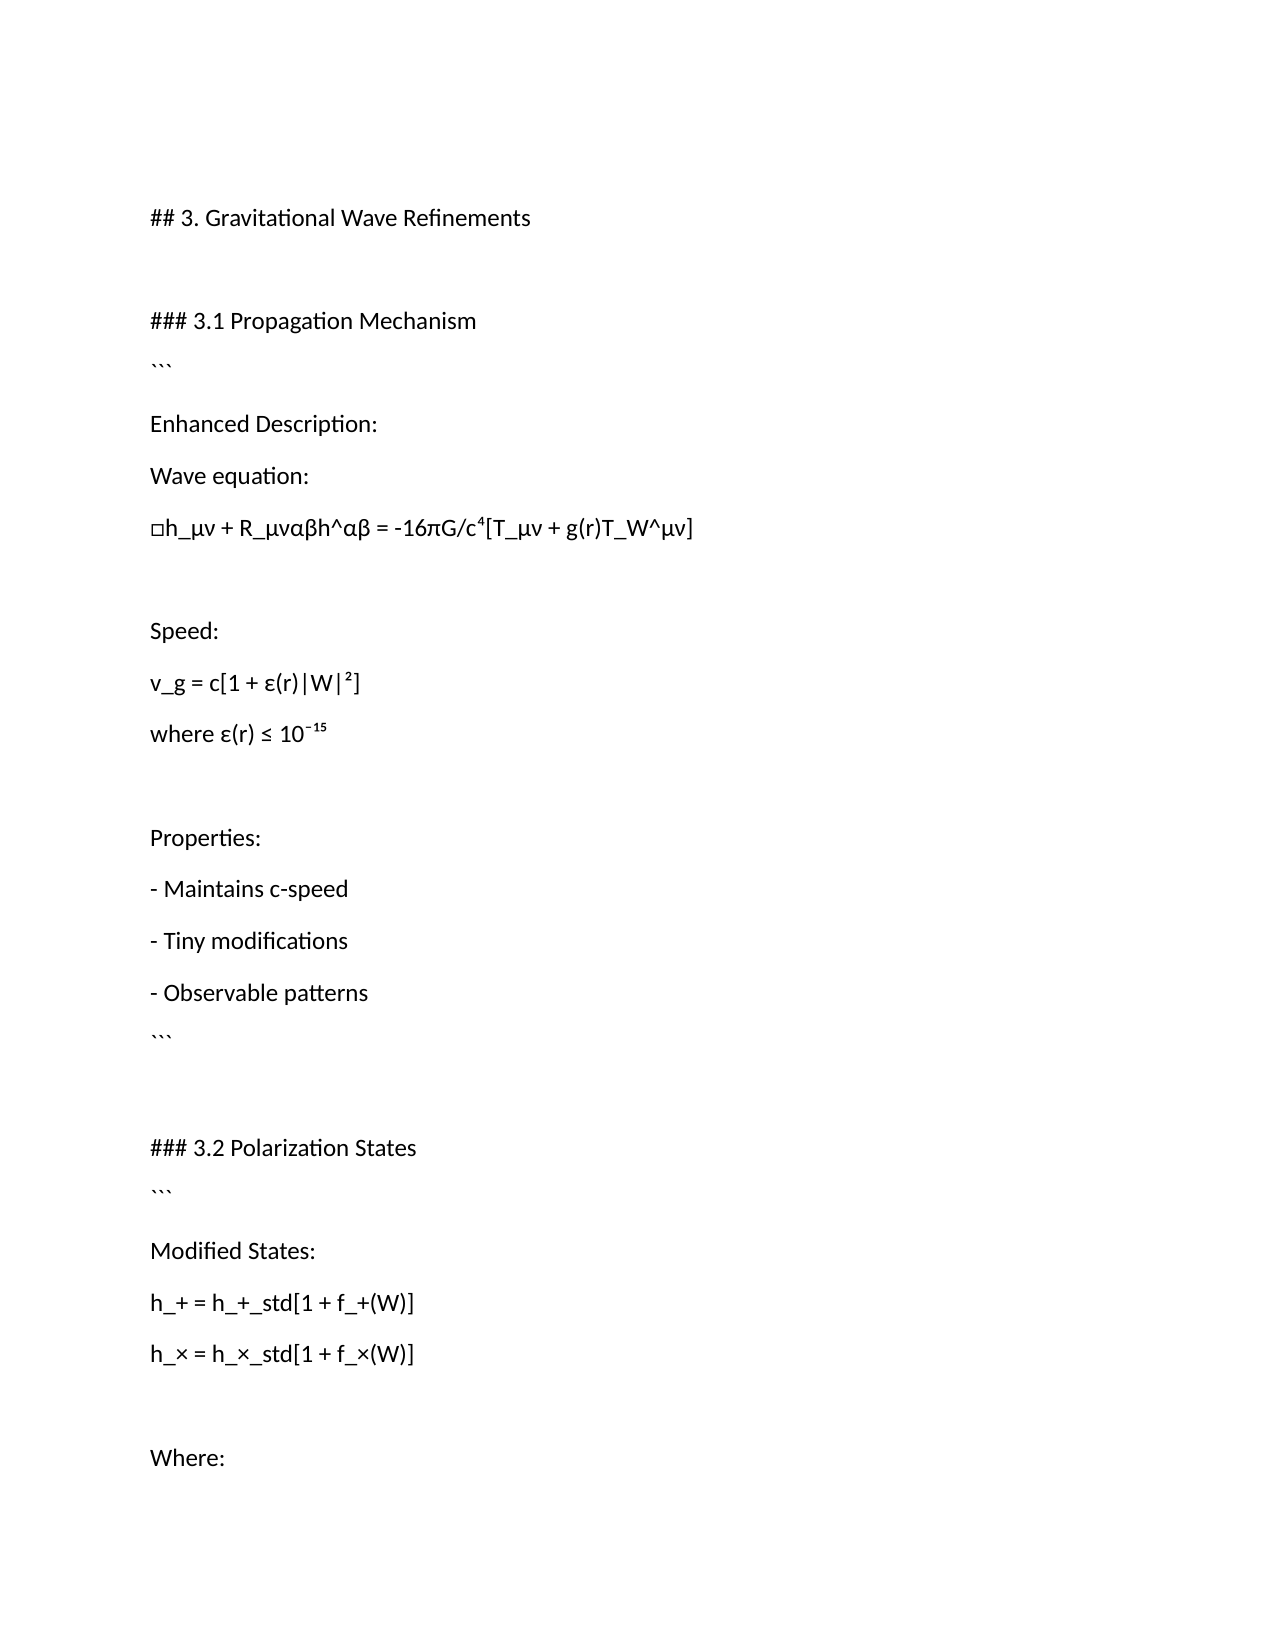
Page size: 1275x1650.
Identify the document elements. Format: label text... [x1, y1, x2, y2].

text Speed: [150, 615, 1125, 646]
text - Observable patterns [150, 977, 1125, 1007]
text □h_μν + R_μναβh^αβ = -16πG/c⁴[T_μν + g(r)T_W^μν] [150, 512, 1125, 542]
text ``` [150, 1183, 1125, 1214]
text Enhanced Description: [150, 408, 1125, 439]
text ### 3.2 Polarization States [150, 1132, 1125, 1162]
text - Maintains c-speed [150, 873, 1125, 904]
text Properties: [150, 822, 1125, 852]
text h_× = h_×_std[1 + f_×(W)] [150, 1338, 1125, 1369]
text ## 3. Gravitational Wave Refinements [150, 202, 1125, 232]
text v_g = c[1 + ε(r)|W|²] [150, 667, 1125, 697]
text ### 3.1 Propagation Mechanism [150, 305, 1125, 336]
text ``` [150, 1028, 1125, 1059]
text h_+ = h_+_std[1 + f_+(W)] [150, 1287, 1125, 1317]
text Where: [150, 1442, 1125, 1472]
text Wave equation: [150, 460, 1125, 491]
text Modified States: [150, 1235, 1125, 1266]
text - Tiny modifications [150, 925, 1125, 956]
text where ε(r) ≤ 10⁻¹⁵ [150, 718, 1125, 749]
text ``` [150, 357, 1125, 387]
